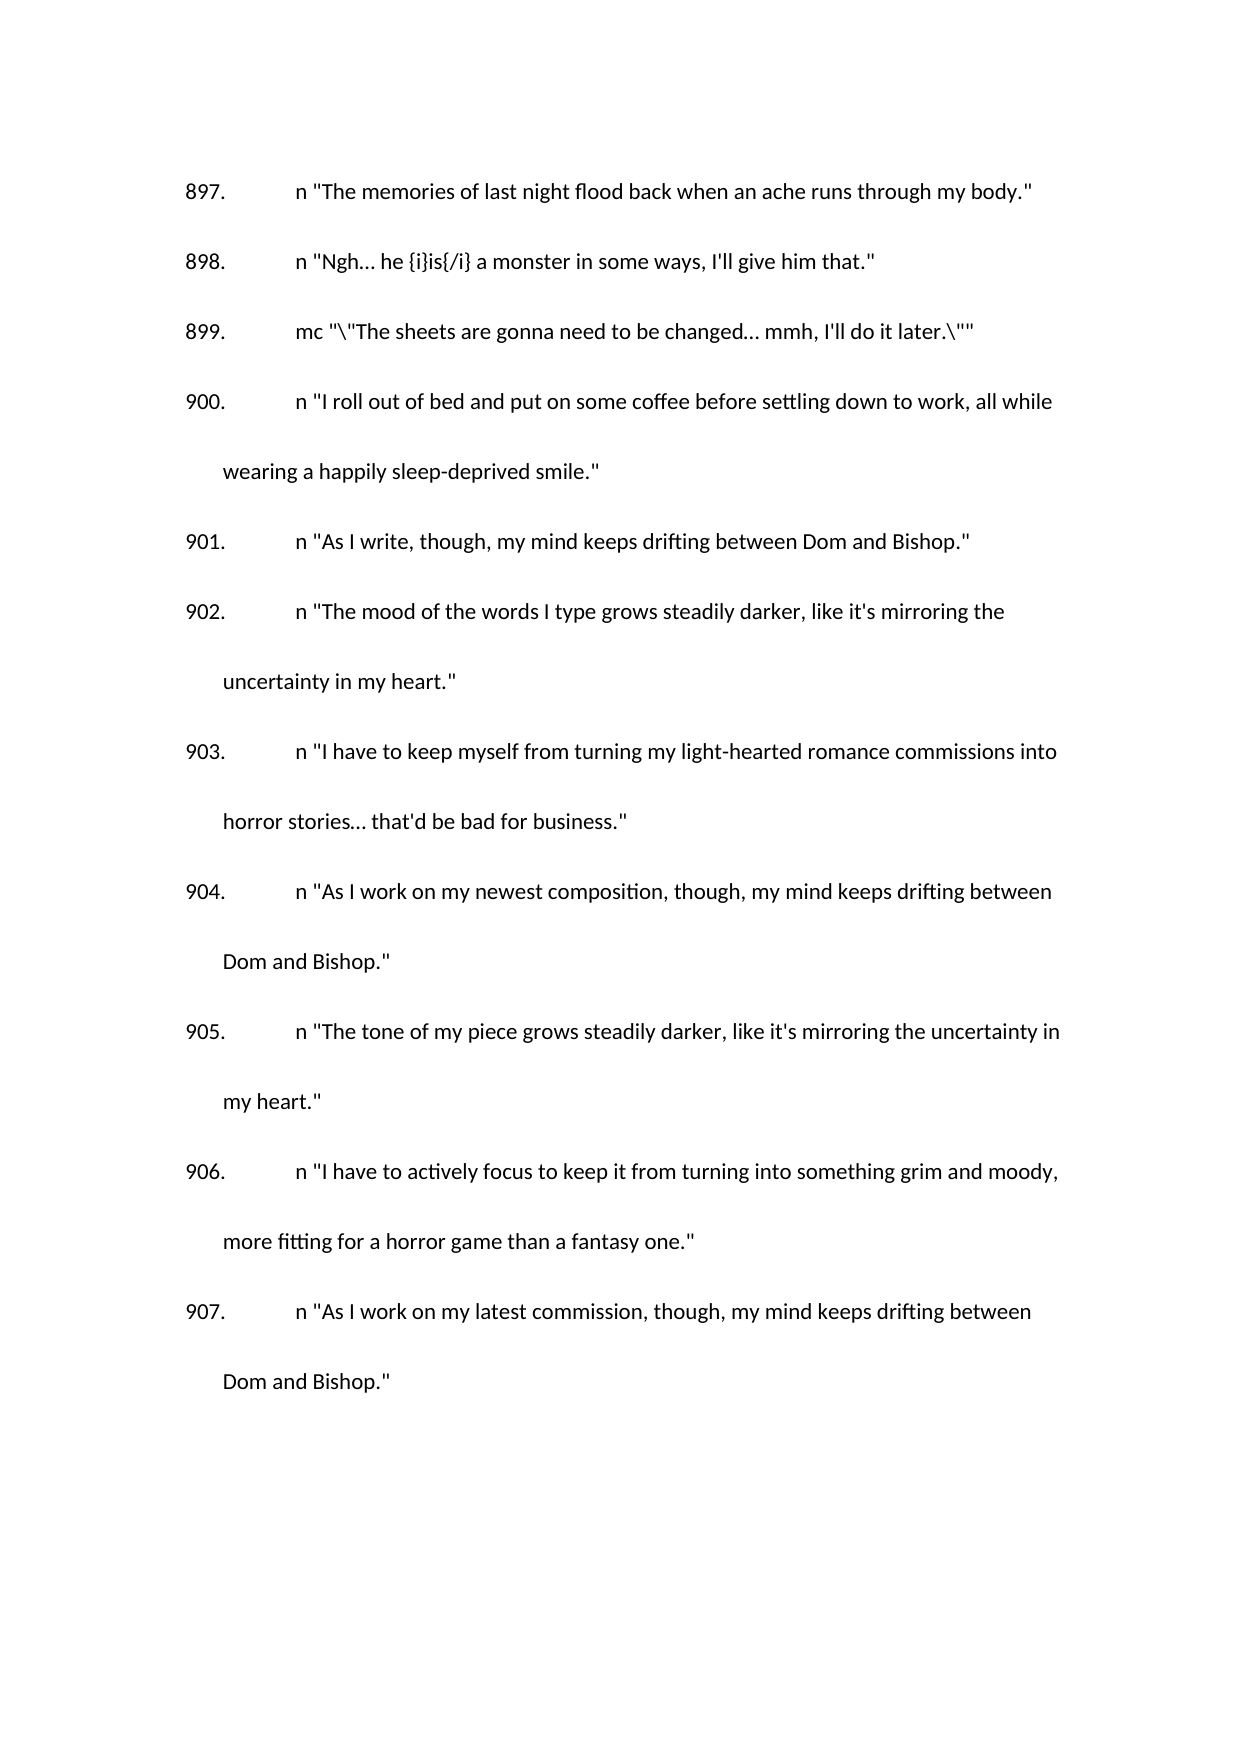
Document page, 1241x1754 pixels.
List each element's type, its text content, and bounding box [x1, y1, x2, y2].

list n "As I work on my newest composition, though, my mind keeps drifting between Dom and Bishop." [185, 877, 1063, 975]
list n "The memories of last night flood back when an ache runs through my body." [185, 177, 1063, 205]
list mc "\"The sheets are gonna need to be changed… mmh, I'll do it later.\"" [185, 317, 1063, 345]
list n "As I write, though, my mind keeps drifting between Dom and Bishop." [185, 527, 1063, 555]
list n "I have to keep myself from turning my light-hearted romance commissions into horror stories… that'd be bad for business." [185, 737, 1063, 835]
list n "The mood of the words I type grows steadily darker, like it's mirroring the uncertainty in my heart." [185, 597, 1063, 695]
list n "Ngh… he {i}is{/i} a monster in some ways, I'll give him that." [185, 247, 1063, 275]
list n "The tone of my piece grows steadily darker, like it's mirroring the uncertainty in my heart." [185, 1017, 1063, 1115]
list n "I roll out of bed and put on some coffee before settling down to work, all while wearing a happily sleep-deprived smile." [185, 387, 1063, 485]
list n "I have to actively focus to keep it from turning into something grim and moody, more fitting for a horror game than a fantasy one." [185, 1157, 1063, 1255]
list n "As I work on my latest commission, though, my mind keeps drifting between Dom and Bishop." [185, 1297, 1063, 1395]
